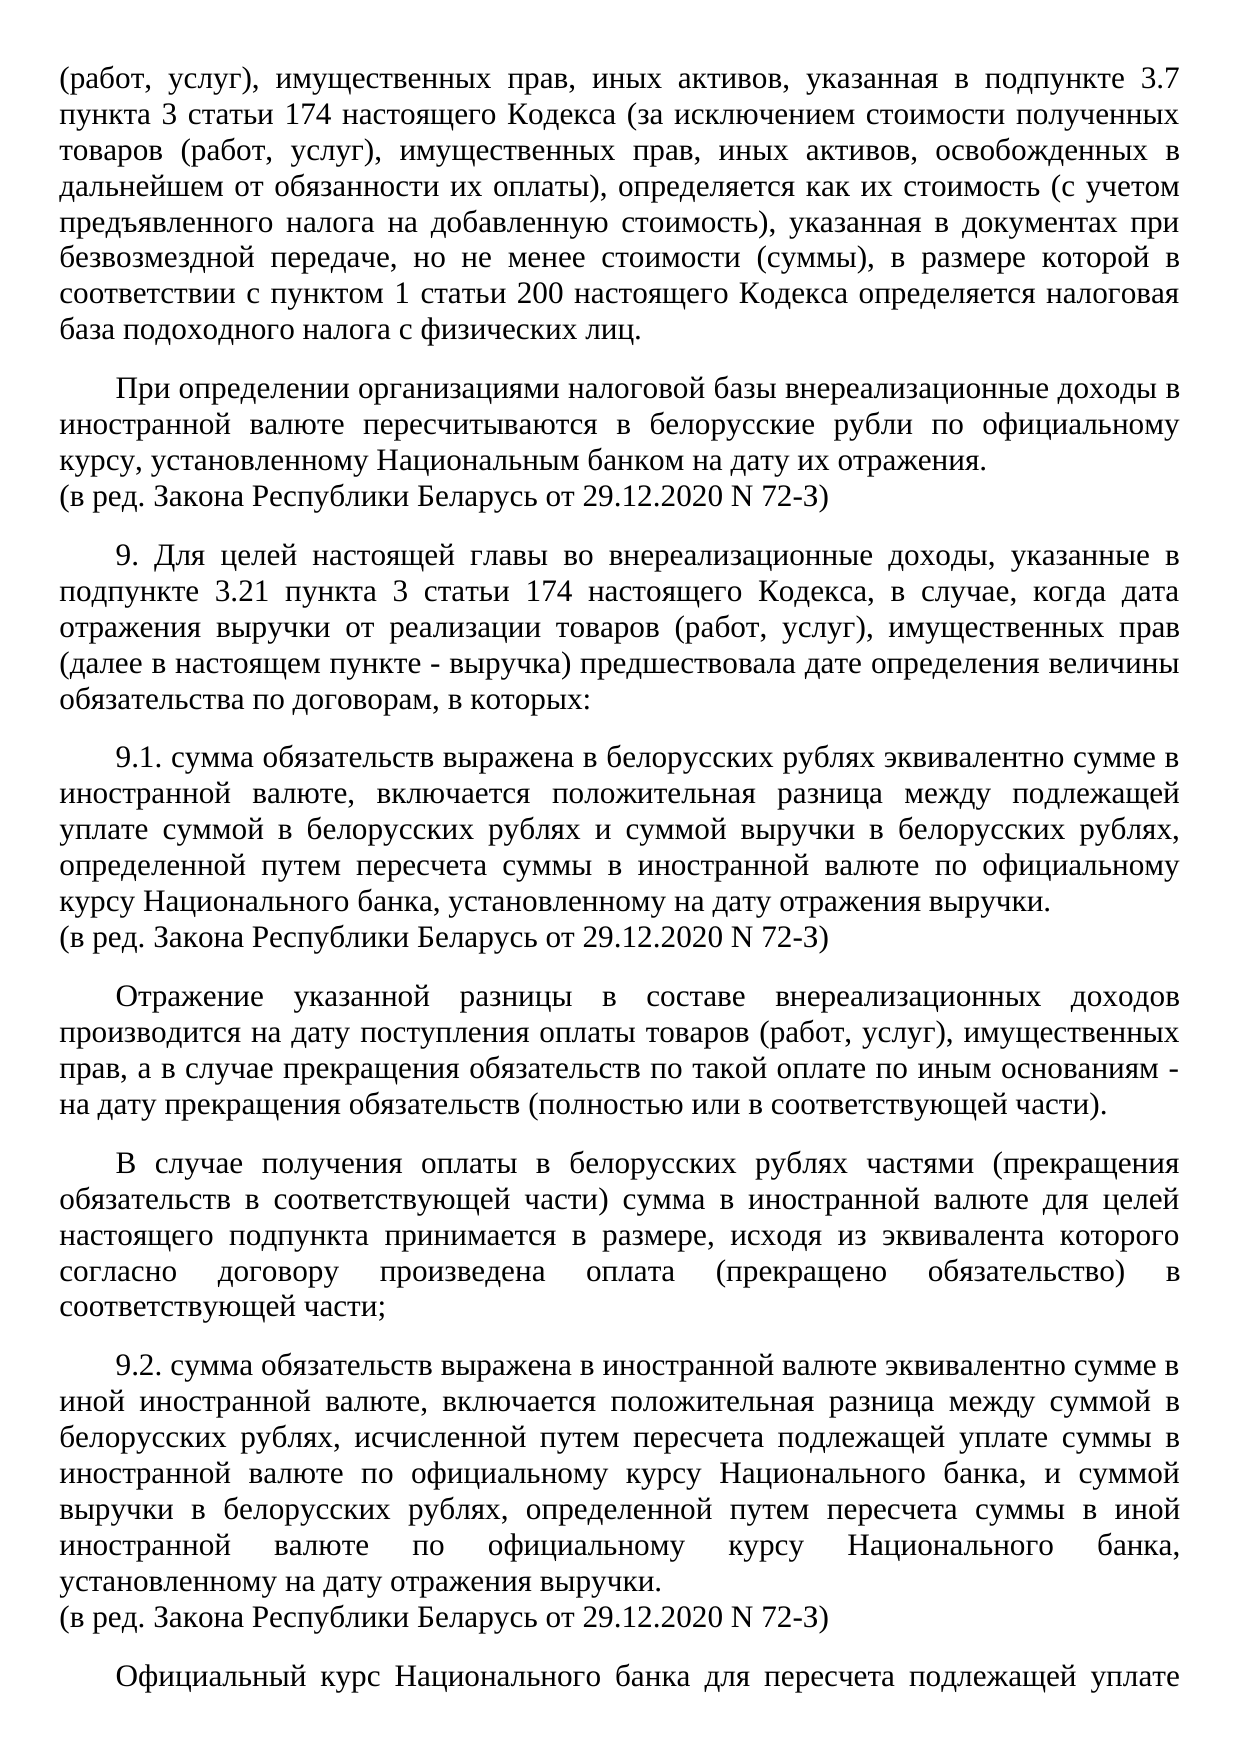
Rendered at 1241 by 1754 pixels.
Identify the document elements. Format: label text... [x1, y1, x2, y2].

text При определении организациями налоговой базы внереализационные доходы в иностранной валюте пересчитываются в белорусские рубли по официальному курсу, установленному Национальным банком на дату их отражения. [59, 369, 1181, 477]
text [59, 1657, 1181, 1693]
text 9.2. сумма обязательств выражена в иностранной валюте эквивалентно сумме в иной иностранной валюте, включается положительная разница между суммой в белорусских рублях, исчисленной путем пересчета подлежащей уплате суммы в иностранной валюте по официальному курсу Национального банка, и суммой выручки в белорусских рублях, определенной путем пересчета суммы в иной иностранной валюте по официальному курсу Национального банка, установленному на дату отражения выручки. [59, 1347, 1181, 1598]
text 9. Для целей настоящей главы во внереализационные доходы, указанные в подпункте 3.21 пункта 3 статьи 174 настоящего Кодекса, в случае, когда дата отражения выручки от реализации товаров (работ, услуг), имущественных прав (далее в настоящем пункте - выручка) предшествовала дате определения величины обязательства по договорам, в которых: [59, 536, 1181, 716]
text (в ред. Закона Республики Беларусь от 29.12.2020 N 72-З) [59, 918, 1181, 954]
text (в ред. Закона Республики Беларусь от 29.12.2020 N 72-З) [59, 477, 1181, 513]
text 9.1. сумма обязательств выражена в белорусских рублях эквивалентно сумме в иностранной валюте, включается положительная разница между подлежащей уплате суммой в белорусских рублях и суммой выручки в белорусских рублях, определенной путем пересчета суммы в иностранной валюте по официальному курсу Национального банка, установленному на дату отражения выручки. [59, 739, 1181, 918]
text Отражение указанной разницы в составе внереализационных доходов производится на дату поступления оплаты товаров (работ, услуг), имущественных прав, а в случае прекращения обязательств по такой оплате по иным основаниям - на дату прекращения обязательств (полностью или в соответствующей части). [59, 977, 1181, 1121]
text (в ред. Закона Республики Беларусь от 29.12.2020 N 72-З) [59, 1598, 1181, 1634]
text В случае получения оплаты в белорусских рублях частями (прекращения обязательств в соответствующей части) сумма в иностранной валюте для целей настоящего подпункта принимается в размере, исходя из эквивалента которого согласно договору произведена оплата (прекращено обязательство) в соответствующей части; [59, 1144, 1181, 1324]
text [59, 59, 1181, 347]
